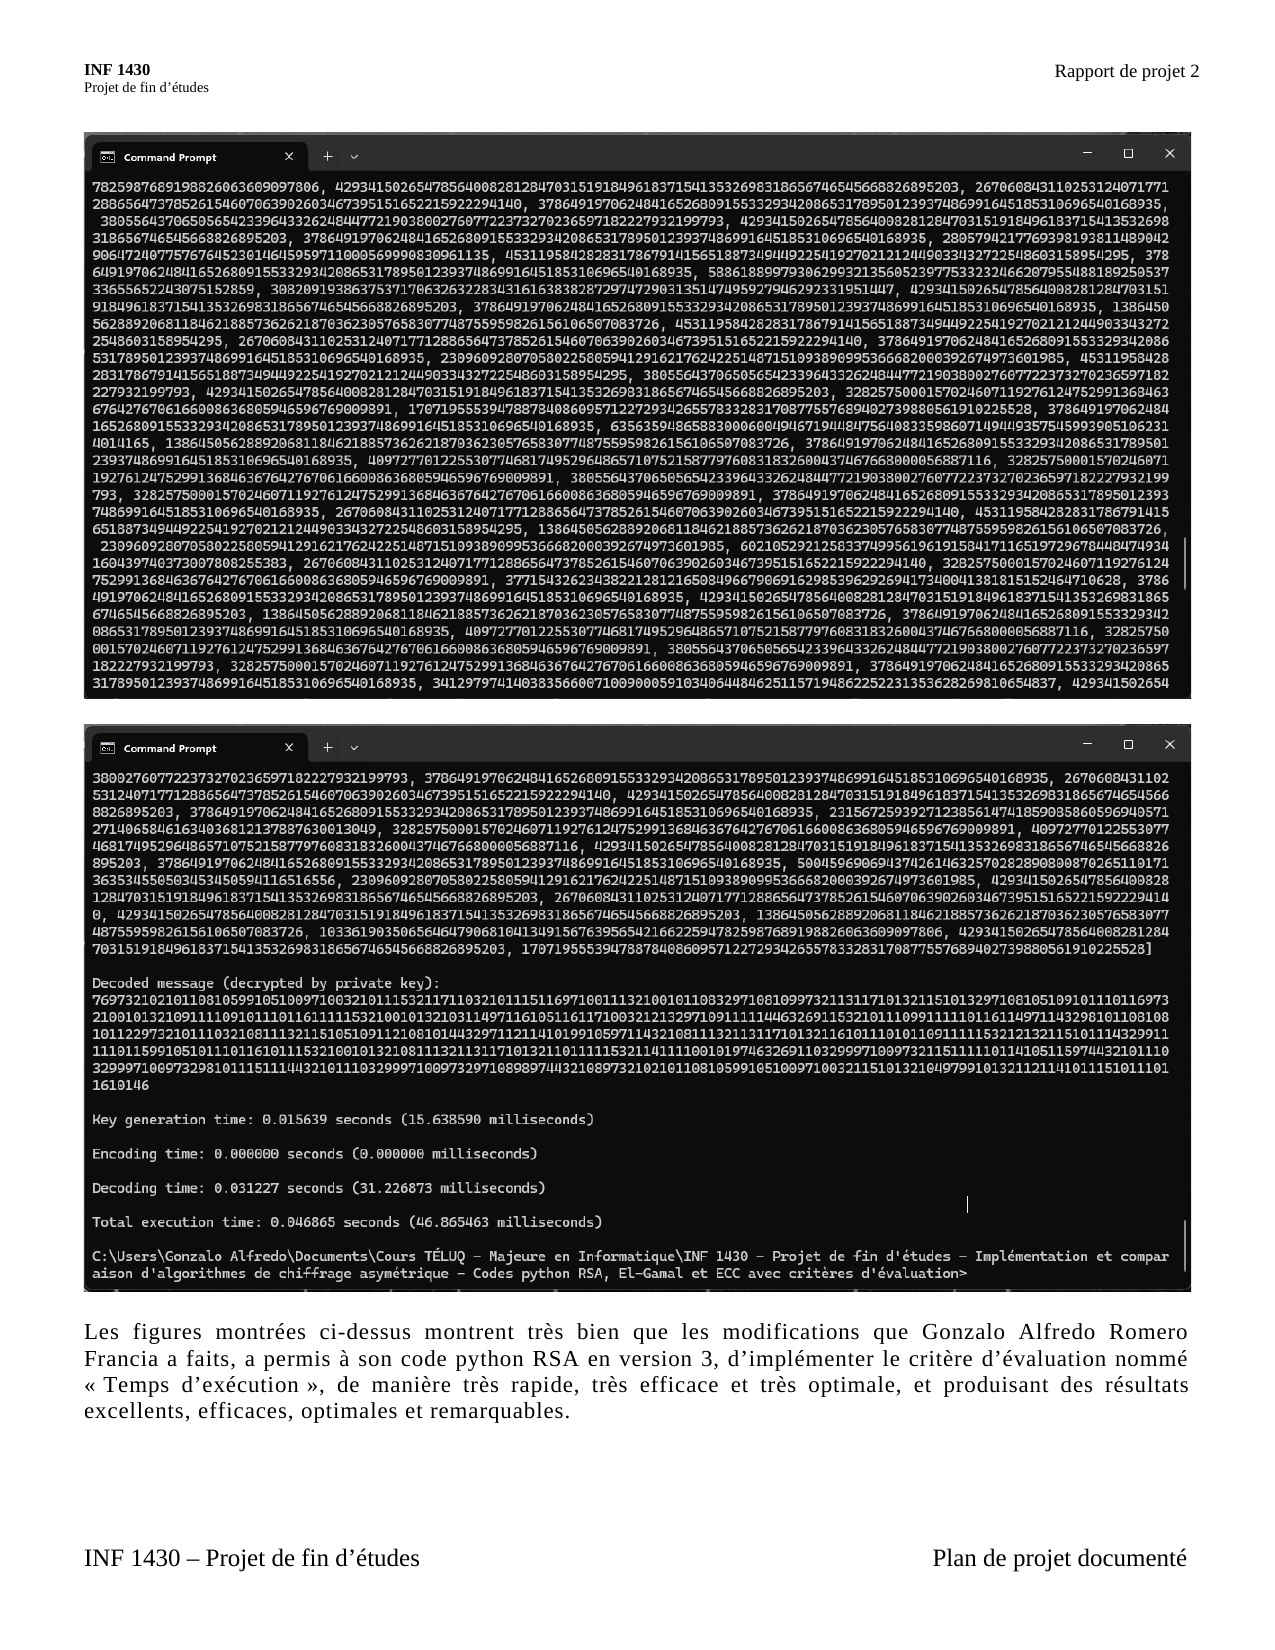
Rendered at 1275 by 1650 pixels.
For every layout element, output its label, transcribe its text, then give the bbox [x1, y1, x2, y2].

picture [83, 724, 1192, 1292]
text Les figures montrées ci-dessus montrent très bien que les modifications que Gonzalo Alfredo Romero Francia a faits, a permis à son code python RSA en version 3, d’implémenter le critère d’évaluation nommé « Temps d’exécution », de manière très rapide, très efficace et très optimale, et produisant des résultats excellents, efficaces, optimales et remarquables. [84, 1318, 1191, 1424]
picture [83, 132, 1192, 699]
